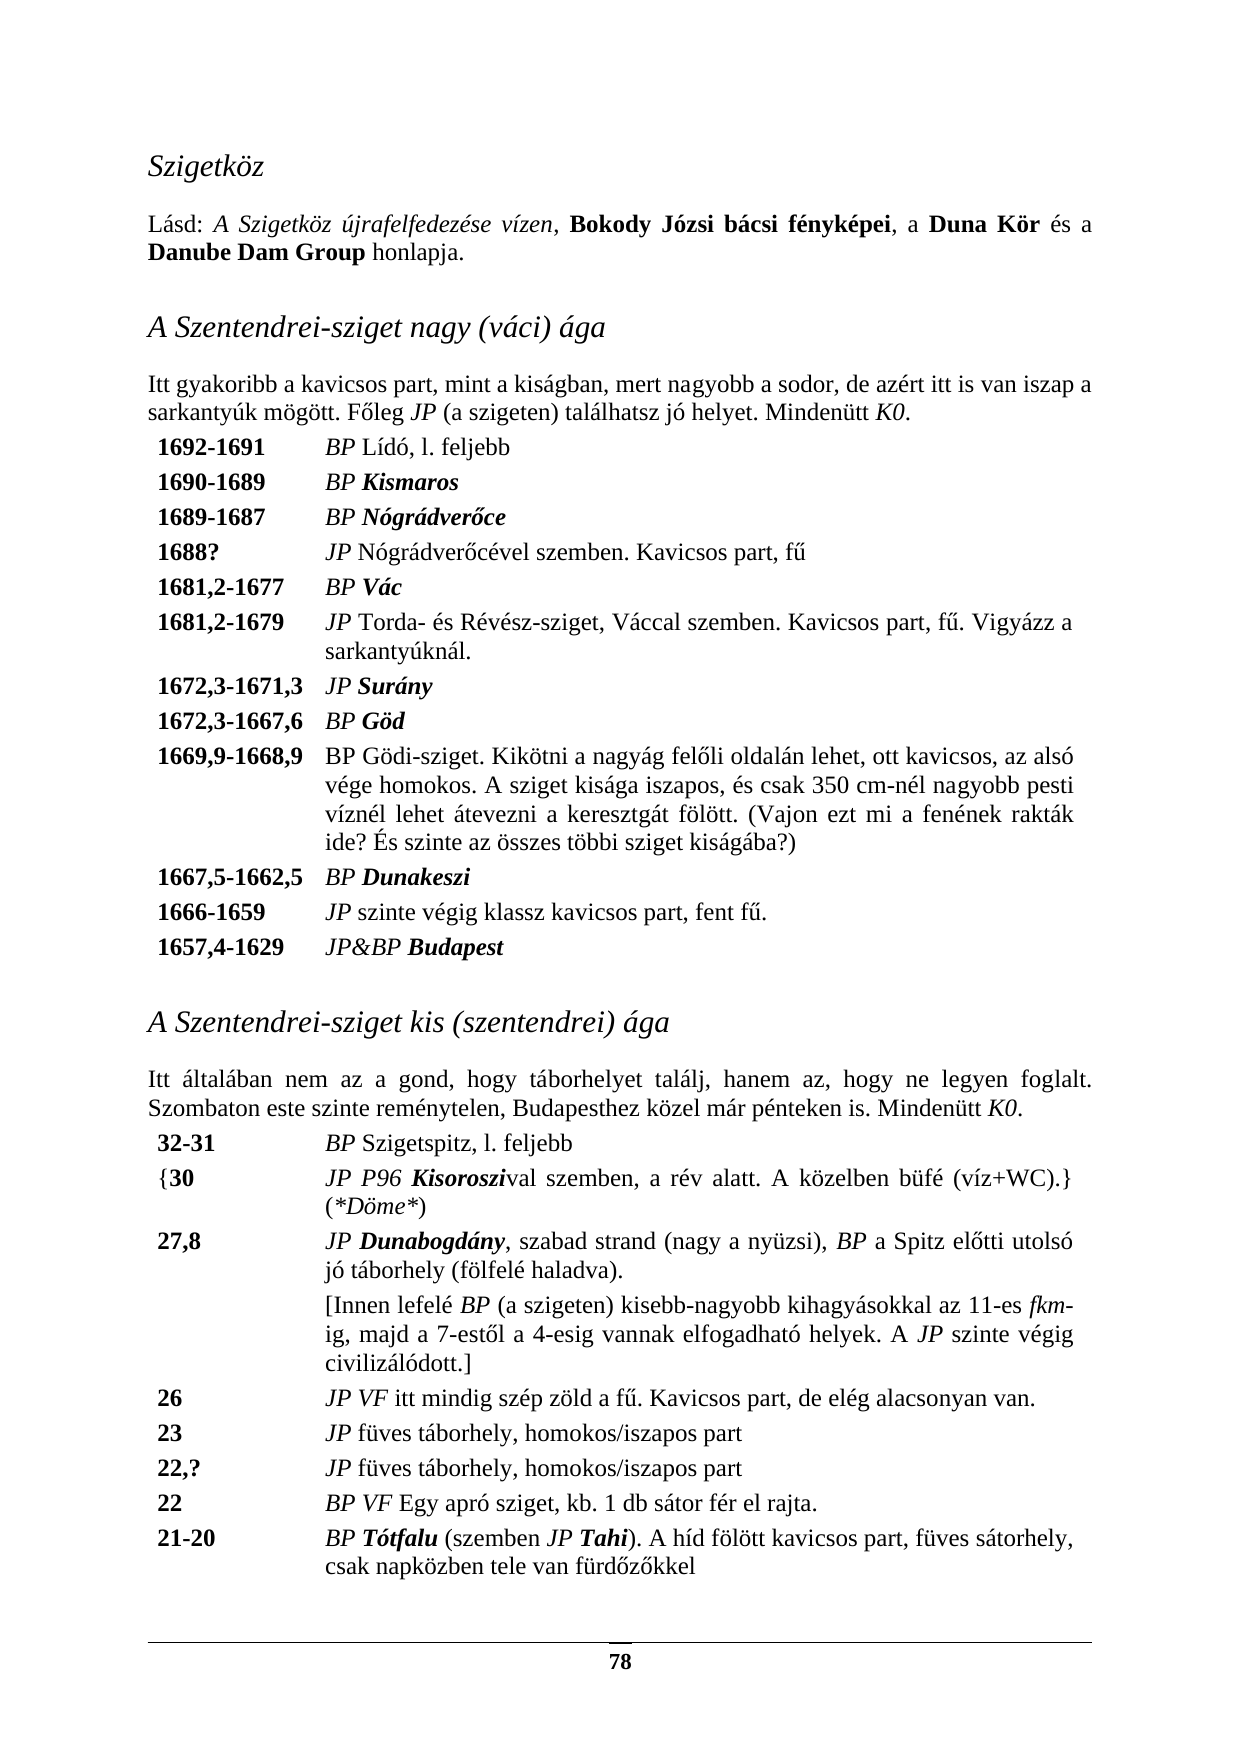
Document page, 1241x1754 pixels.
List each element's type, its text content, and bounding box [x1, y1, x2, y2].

text Lásd: A Szigetköz újrafelfedezése vízen, Bokody Józsi bácsi fényképei, a Duna Kör és a Danube Dam Group honlapja. [148, 209, 1092, 266]
text 1669,9-1668,9 BP Gödi-sziget. Kikötni a nagyág felőli oldalán lehet, ott kavicsos, az alsó vége homokos. A sziget kisága iszapos, és csak 350 cm-nél nagyobb pesti víznél lehet átevezni a keresztgát fölött. (Vajon ezt mi a fenének rakták ide? És szinte az összes többi sziget kiságába?) [157, 741, 1074, 856]
text 1672,3-1671,3 JP Surány [157, 671, 1074, 700]
text 1672,3-1667,6 BP Göd [157, 706, 1074, 735]
text 1690-1689 BP Kismaros [157, 467, 1074, 496]
text 22,? JP füves táborhely, homokos/iszapos part [157, 1453, 1074, 1481]
text [Innen lefelé BP (a szigeten) kisebb-nagyobb kihagyásokkal az 11-es fkm-ig, majd a 7-estől a 4-esig vannak elfogadható helyek. A JP szinte végig civilizálódott.] [157, 1290, 1074, 1376]
text 1667,5-1662,5 BP Dunakeszi [157, 862, 1074, 891]
text 32-31 BP Szigetspitz, l. feljebb [157, 1128, 1074, 1156]
text 21-20 BP Tótfalu (szemben JP Tahi). A híd fölött kavicsos part, füves sátorhely, csak napközben tele van fürdőzőkkel [157, 1523, 1074, 1580]
text 27,8 JP Dunabogdány, szabad strand (nagy a nyüzsi), BP a Spitz előtti utolsó jó táborhely (fölfelé haladva). [157, 1226, 1074, 1284]
text 1666-1659 JP szinte végig klassz kavicsos part, fent fű. [157, 897, 1074, 926]
text 26 JP VF itt mindig szép zöld a fű. Kavicsos part, de elég alacsonyan van. [157, 1383, 1074, 1411]
subtitle A Szentendrei-sziget kis (szentendrei) ága [148, 1003, 1092, 1039]
text 23 JP füves táborhely, homokos/iszapos part [157, 1418, 1074, 1446]
text Itt gyakoribb a kavicsos part, mint a kiságban, mert nagyobb a sodor, de azért itt is van iszap a sarkantyúk mögött. Főleg JP (a szigeten) találhatsz jó helyet. Mindenütt K0. [148, 369, 1092, 426]
text 1657,4-1629 JP&BP Budapest [157, 932, 1074, 961]
text Itt általában nem az a gond, hogy táborhelyet találj, hanem az, hogy ne legyen foglalt. Szombaton este szinte reménytelen, Budapesthez közel már pénteken is. Mindenütt K0. [148, 1064, 1092, 1121]
text 1688? JP Nógrádverőcével szemben. Kavicsos part, fű [157, 537, 1074, 566]
text 1681,2-1679 JP Torda- és Révész-sziget, Váccal szemben. Kavicsos part, fű. Vigyázz a sarkantyúknál. [157, 607, 1074, 665]
text 22 BP VF Egy apró sziget, kb. 1 db sátor fér el rajta. [157, 1488, 1074, 1516]
text 1689-1687 BP Nógrádverőce [157, 502, 1074, 531]
text 1692-1691 BP Lídó, l. feljebb [157, 432, 1074, 461]
text {30 JP P96 Kisoroszival szemben, a rév alatt. A közelben büfé (víz+WC).} (*Döme*) [157, 1163, 1074, 1220]
subtitle A Szentendrei-sziget nagy (váci) ága [148, 308, 1092, 344]
text 1681,2-1677 BP Vác [157, 572, 1074, 601]
subtitle Szigetköz [148, 148, 1092, 184]
